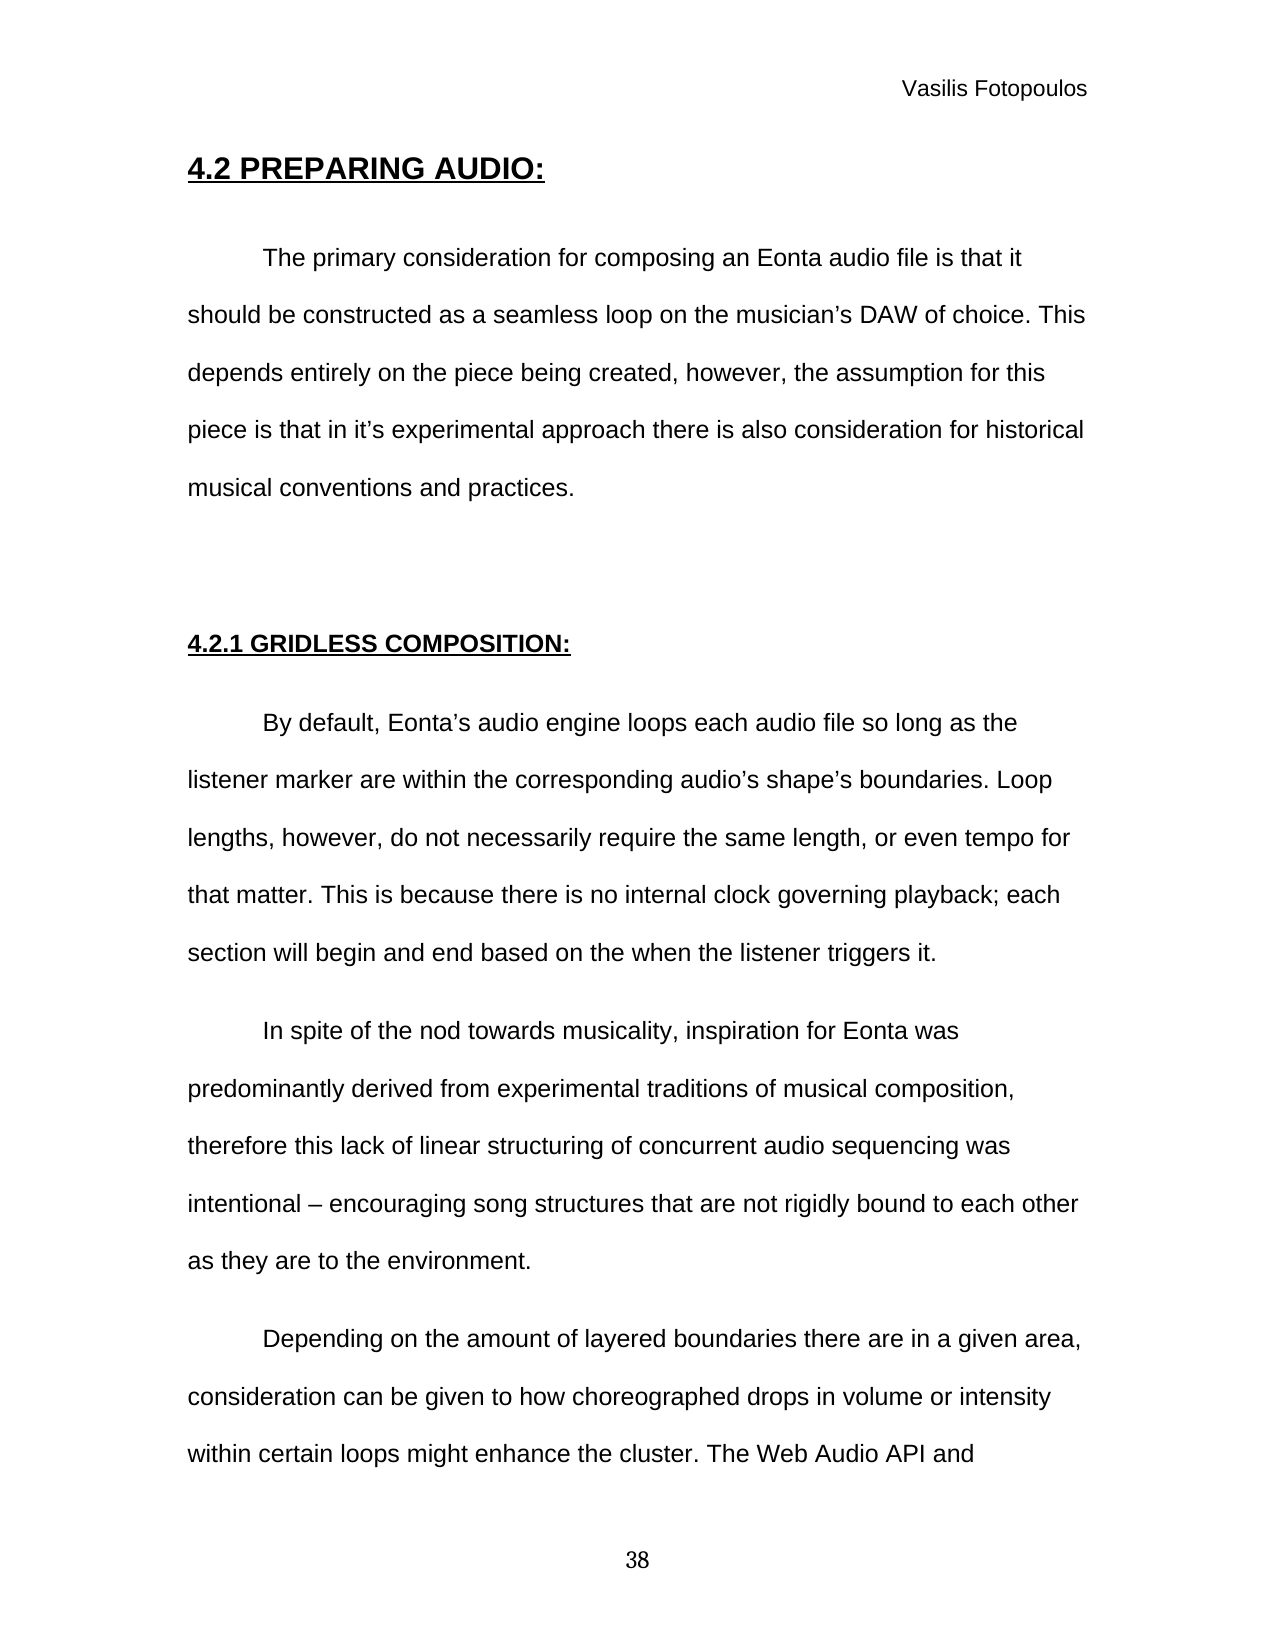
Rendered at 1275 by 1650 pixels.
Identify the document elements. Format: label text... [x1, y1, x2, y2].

text 4.2 PREPARING AUDIO: [187, 150, 1087, 186]
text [187, 1324, 1087, 1468]
text By default, Eonta’s audio engine loops each audio file so long as the listener marker are within the corresponding audio’s shape’s boundaries. Loop lengths, however, do not necessarily require the same length, or even tempo for that matter. This is because there is no internal clock governing playback; each section will begin and end based on the when the listener triggers it. [187, 708, 1087, 966]
text 4.2.1 GRIDLESS COMPOSITION: [187, 629, 1087, 658]
text The primary consideration for composing an Eonta audio file is that it should be constructed as a seamless loop on the musician’s DAW of choice. This depends entirely on the piece being created, however, the assumption for this piece is that in it’s experimental approach there is also consideration for historical musical conventions and practices. [187, 243, 1087, 501]
text In spite of the nod towards musicality, inspiration for Eonta was predominantly derived from experimental traditions of musical composition, therefore this lack of linear structuring of concurrent audio sequencing was intentional – encouraging song structures that are not rigidly bound to each other as they are to the environment. [187, 1016, 1087, 1275]
